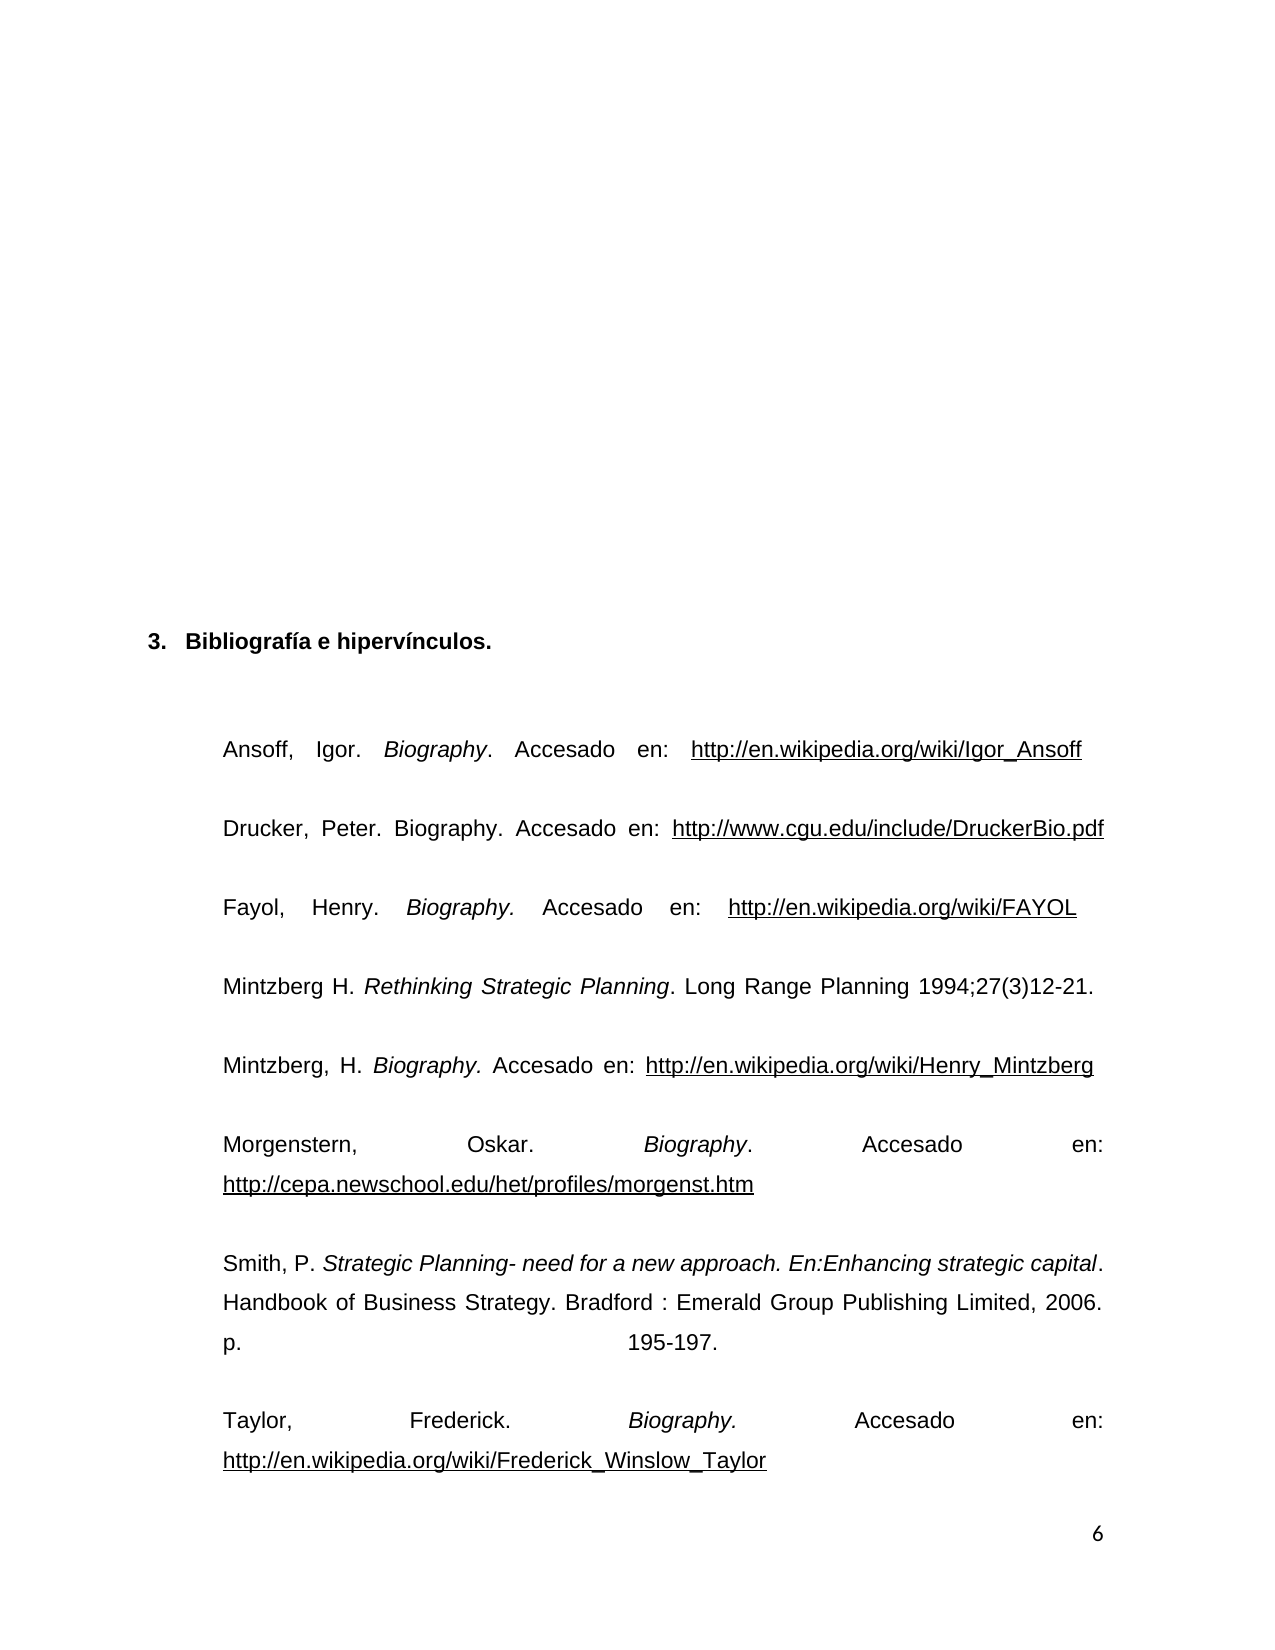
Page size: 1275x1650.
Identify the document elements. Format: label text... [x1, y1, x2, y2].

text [223, 697, 1104, 1473]
list Bibliografía e hipervínculos. [148, 628, 1104, 654]
